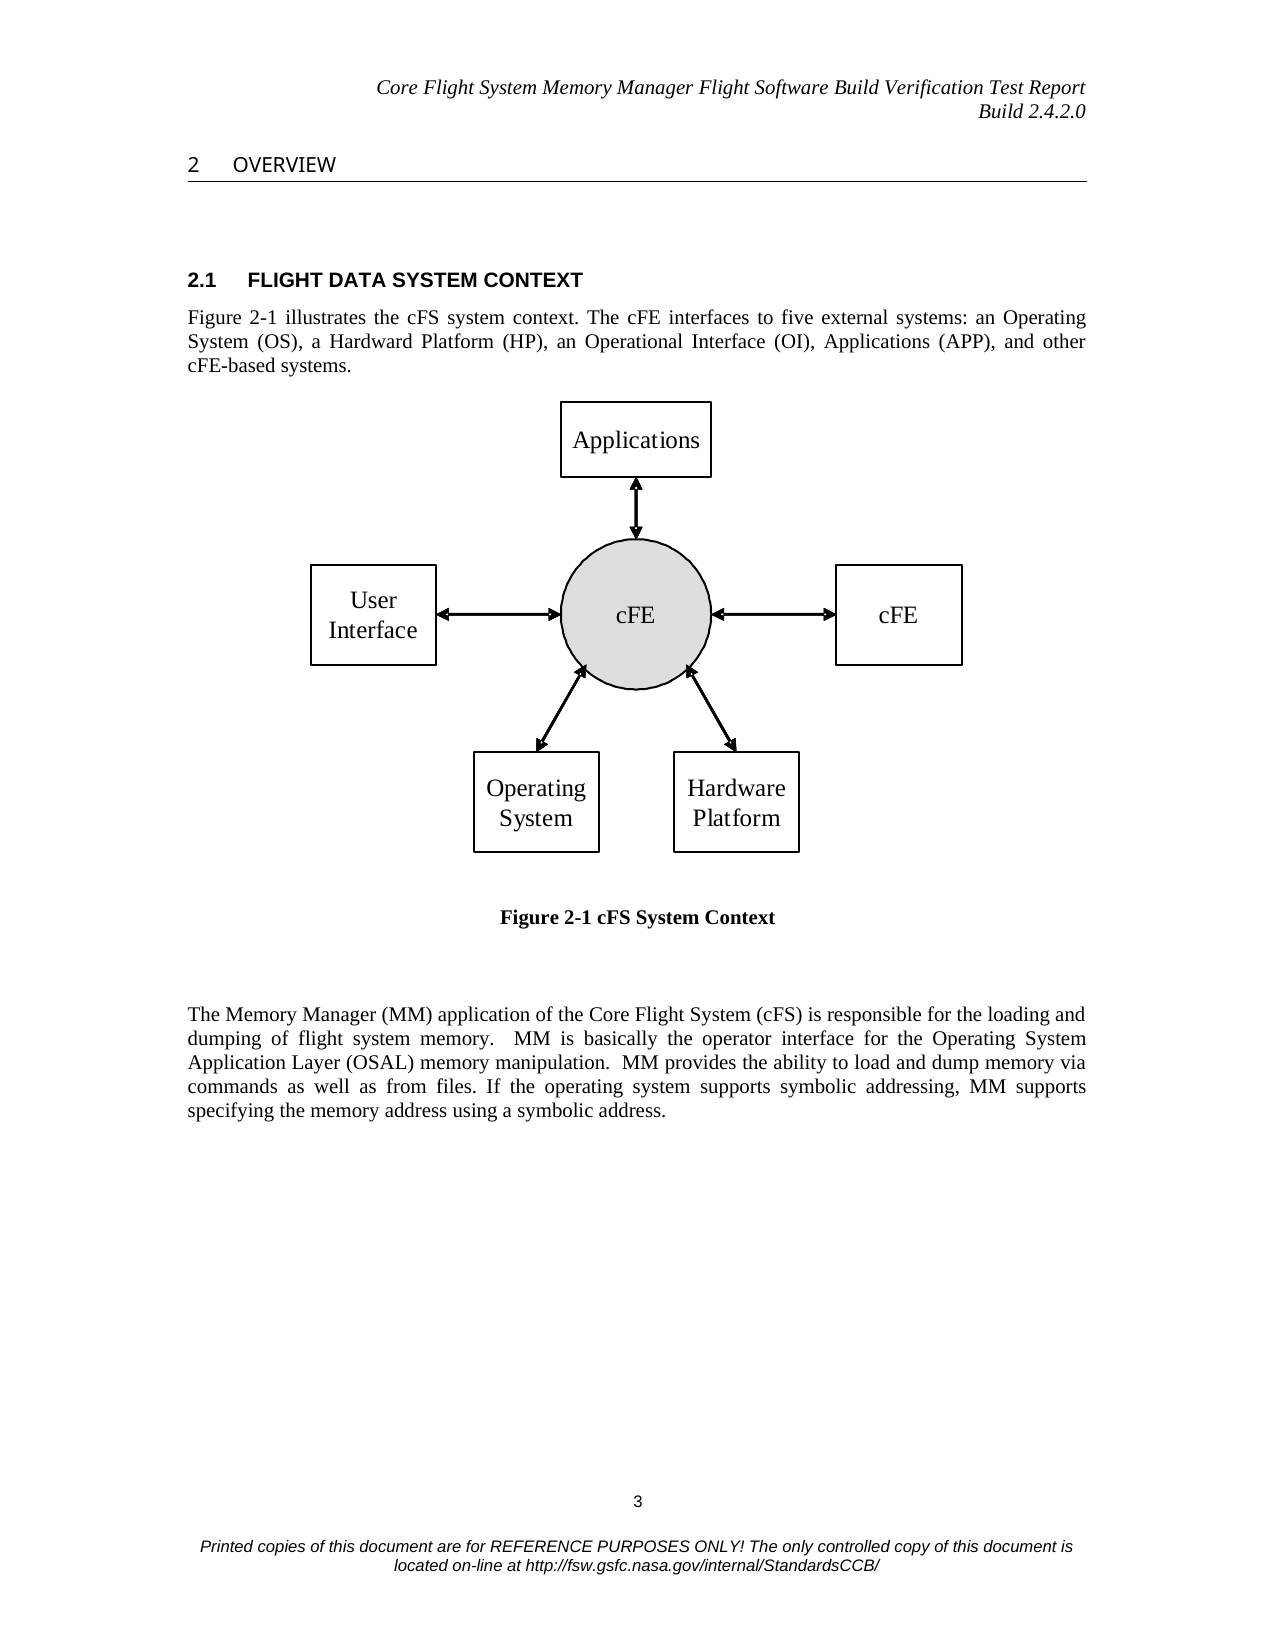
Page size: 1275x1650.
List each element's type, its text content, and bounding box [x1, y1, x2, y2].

subtitle OVERVIEW [187, 150, 1087, 182]
text The Memory Manager (MM) application of the Core Flight System (cFS) is responsible for the loading and dumping of flight system memory. MM is basically the operator interface for the Operating System Application Layer (OSAL) memory manipulation. MM provides the ability to load and dump memory via commands as well as from files. If the operating system supports symbolic addressing, MM supports specifying the memory address using a symbolic address. [187, 1002, 1087, 1122]
subtitle Flight Data System Context [187, 268, 1087, 292]
text Figure 2-1 illustrates the cFS system context. The cFE interfaces to five external systems: an Operating System (OS), a Hardward Platform (HP), an Operational Interface (OI), Applications (APP), and other cFE-based systems. [187, 304, 1087, 377]
text Figure 2-1 cFS System Context [187, 905, 1087, 929]
